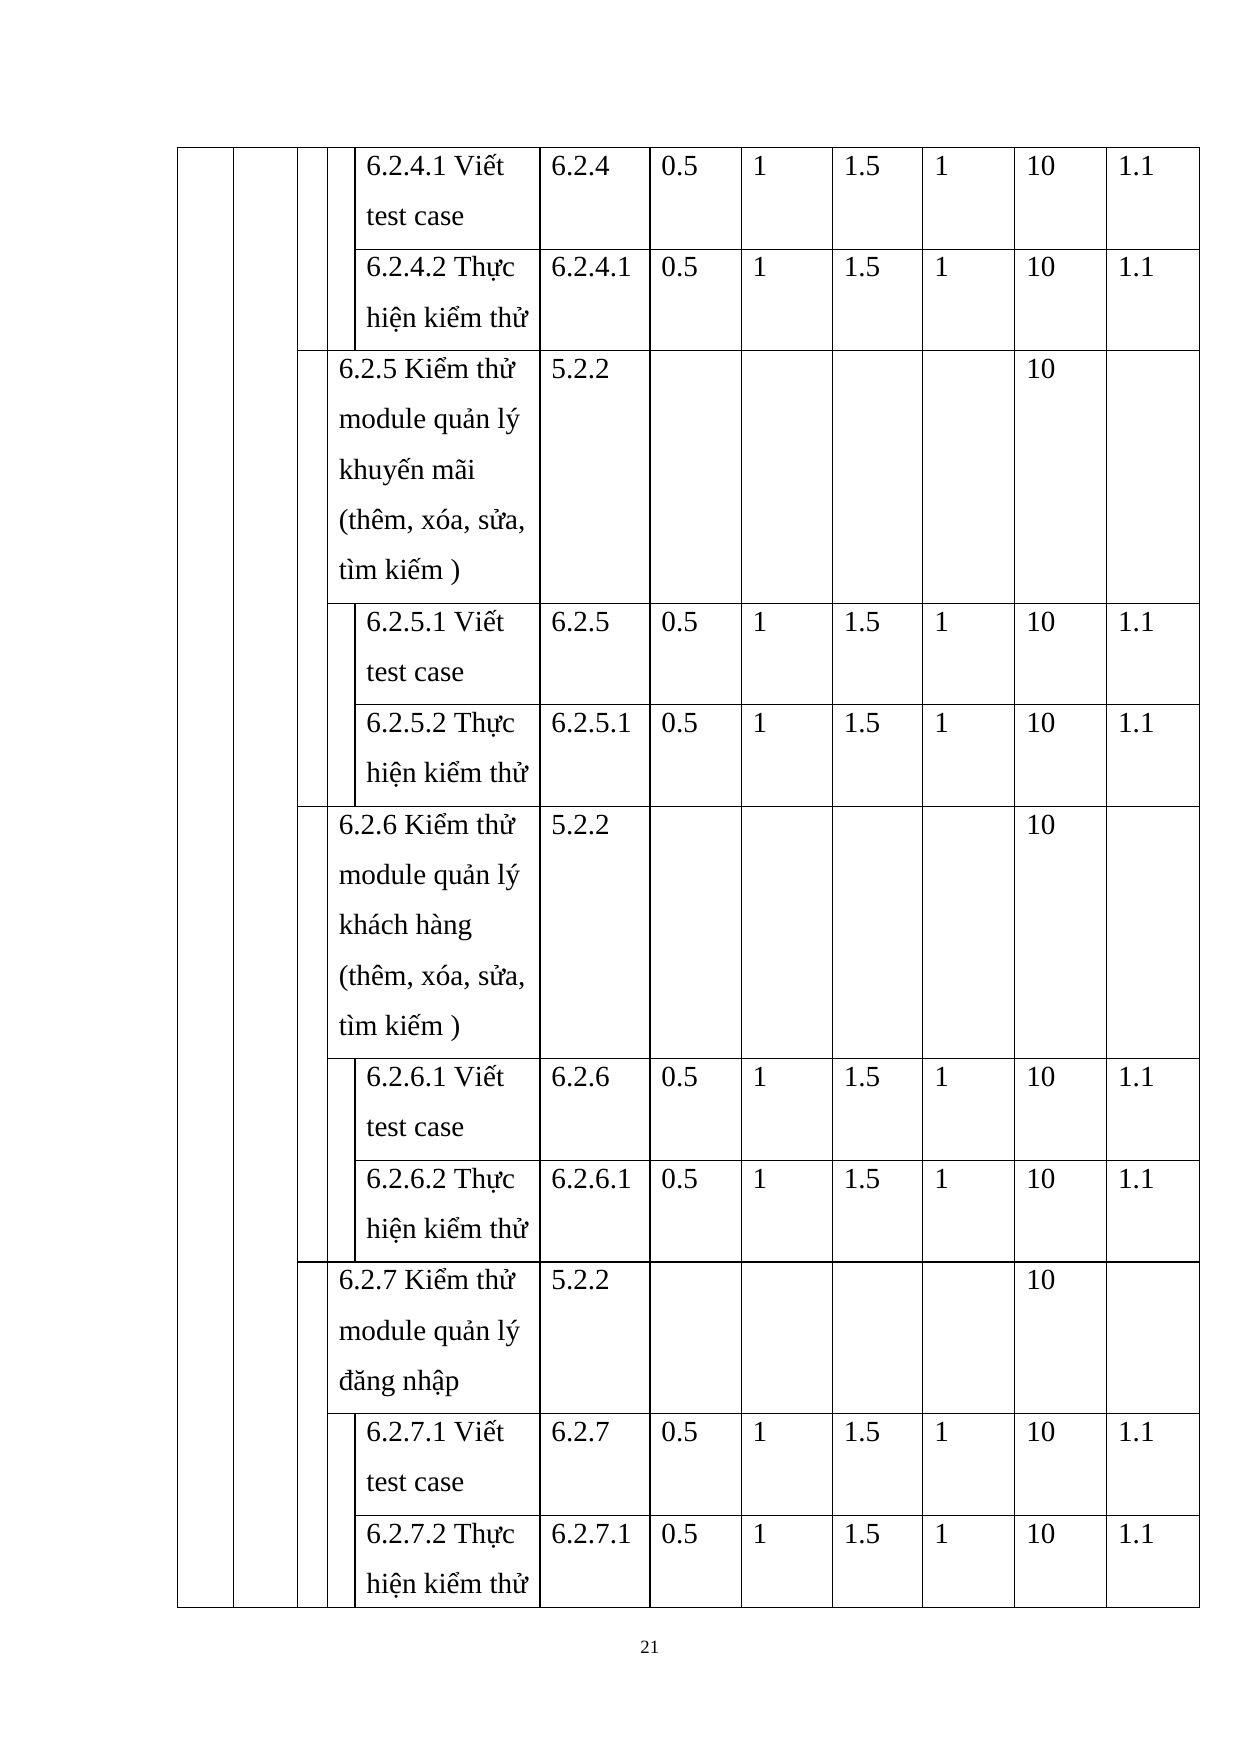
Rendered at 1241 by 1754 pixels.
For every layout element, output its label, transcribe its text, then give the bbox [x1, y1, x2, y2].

table_cell 5.2.2 [541, 351, 649, 603]
table_cell [328, 1414, 354, 1607]
table_cell 10 [1015, 807, 1106, 1058]
table_cell 5.2.2 [541, 807, 649, 1058]
table_cell 1.1 [1107, 250, 1199, 350]
table_cell 1.5 [833, 1516, 922, 1607]
table_cell [742, 1263, 832, 1413]
table_cell 1.1 [1107, 1059, 1199, 1160]
table_cell [651, 1263, 741, 1413]
table_cell 5.2.2 [541, 1263, 649, 1413]
table_cell 0.5 [651, 250, 741, 350]
table_cell 6.2.7.1 Viết test case [356, 1414, 539, 1515]
table_cell 0.5 [651, 1059, 741, 1160]
table_cell 0.5 [651, 1414, 741, 1515]
table_cell 1.1 [1107, 604, 1199, 704]
table_cell 1 [923, 1059, 1014, 1160]
table_cell 1.1 [1107, 148, 1199, 248]
table_cell [1107, 807, 1199, 1058]
table_cell 10 [1015, 1414, 1106, 1515]
table_cell 1.1 [1107, 705, 1199, 806]
table_cell 1 [742, 148, 832, 248]
table_cell 10 [1015, 604, 1106, 704]
table_cell 6.2.7.2 Thực hiện kiểm thử [356, 1516, 539, 1607]
table_cell 6.2.6 [541, 1059, 649, 1160]
table_cell 10 [1015, 148, 1106, 248]
table_cell 1.5 [833, 1161, 922, 1261]
table_cell 6.2.4.1 [541, 250, 649, 350]
table_cell [923, 1263, 1014, 1413]
table_cell 6.2.7 Kiểm thử module quản lý đăng nhập [328, 1263, 539, 1413]
table_cell 1 [742, 1516, 832, 1607]
table_cell 6.2.6.1 Viết test case [356, 1059, 539, 1160]
table_cell 10 [1015, 1059, 1106, 1160]
table_cell 1 [923, 705, 1014, 806]
table_cell 6.2.6.1 [541, 1161, 649, 1261]
table_cell 6.2.7 [541, 1414, 649, 1515]
table_cell [328, 148, 354, 350]
table_cell 6.2.5.1 Viết test case [356, 604, 539, 704]
table_cell 1.5 [833, 148, 922, 248]
table_cell 1 [923, 604, 1014, 704]
table_cell 0.5 [651, 148, 741, 248]
table_cell [651, 351, 741, 603]
table_cell 6.2.4.2 Thực hiện kiểm thử [356, 250, 539, 350]
table_cell [298, 148, 327, 350]
table_cell 1.1 [1107, 1516, 1199, 1607]
table_cell 10 [1015, 250, 1106, 350]
table_cell 1 [742, 1414, 832, 1515]
table_cell [298, 1263, 327, 1607]
table_cell 6.2.5 Kiểm thử module quản lý khuyến mãi (thêm, xóa, sửa, tìm kiếm ) [328, 351, 539, 603]
table_cell 0.5 [651, 1516, 741, 1607]
table_cell [923, 351, 1014, 603]
table_cell [833, 807, 922, 1058]
table_cell 0.5 [651, 604, 741, 704]
table_cell 1 [923, 250, 1014, 350]
table_cell 1 [742, 705, 832, 806]
table_cell 1 [742, 250, 832, 350]
table_cell 10 [1015, 1516, 1106, 1607]
table_cell 0.5 [651, 1161, 741, 1261]
table_cell 1.1 [1107, 1161, 1199, 1261]
table_cell [328, 1059, 354, 1261]
table_cell [1107, 1263, 1199, 1413]
table_cell [742, 351, 832, 603]
table_cell 10 [1015, 1161, 1106, 1261]
table_cell 6.2.7.1 [541, 1516, 649, 1607]
table_cell 1 [742, 1161, 832, 1261]
table_cell [923, 807, 1014, 1058]
table_cell 1 [923, 1414, 1014, 1515]
table_cell [298, 807, 327, 1261]
table_cell 1 [923, 1516, 1014, 1607]
table_cell [651, 807, 741, 1058]
table_cell 1.5 [833, 1059, 922, 1160]
table_cell 1 [923, 1161, 1014, 1261]
table_cell 0.5 [651, 705, 741, 806]
table_cell 6.2.4.1 Viết test case [356, 148, 539, 248]
table_cell 1.5 [833, 604, 922, 704]
table_cell 1 [742, 1059, 832, 1160]
table_cell [1107, 351, 1199, 603]
table_cell 1.5 [833, 1414, 922, 1515]
table_cell 10 [1015, 351, 1106, 603]
table_cell 6.2.5.2 Thực hiện kiểm thử [356, 705, 539, 806]
table_cell 10 [1015, 705, 1106, 806]
table_cell 1.5 [833, 705, 922, 806]
table_cell 6.2.6.2 Thực hiện kiểm thử [356, 1161, 539, 1261]
table_cell 10 [1015, 1263, 1106, 1413]
table_cell 6.2.5.1 [541, 705, 649, 806]
table_cell 6.2.5 [541, 604, 649, 704]
table_cell [298, 351, 327, 806]
table_cell [328, 604, 354, 806]
table_cell [742, 807, 832, 1058]
table_cell [833, 351, 922, 603]
table_cell [833, 1263, 922, 1413]
table_cell 1 [742, 604, 832, 704]
table_cell 6.2.6 Kiểm thử module quản lý khách hàng (thêm, xóa, sửa, tìm kiếm ) [328, 807, 539, 1058]
table_cell 1.1 [1107, 1414, 1199, 1515]
table_cell 1 [923, 148, 1014, 248]
table_cell 6.2.4 [541, 148, 649, 248]
table_cell 1.5 [833, 250, 922, 350]
